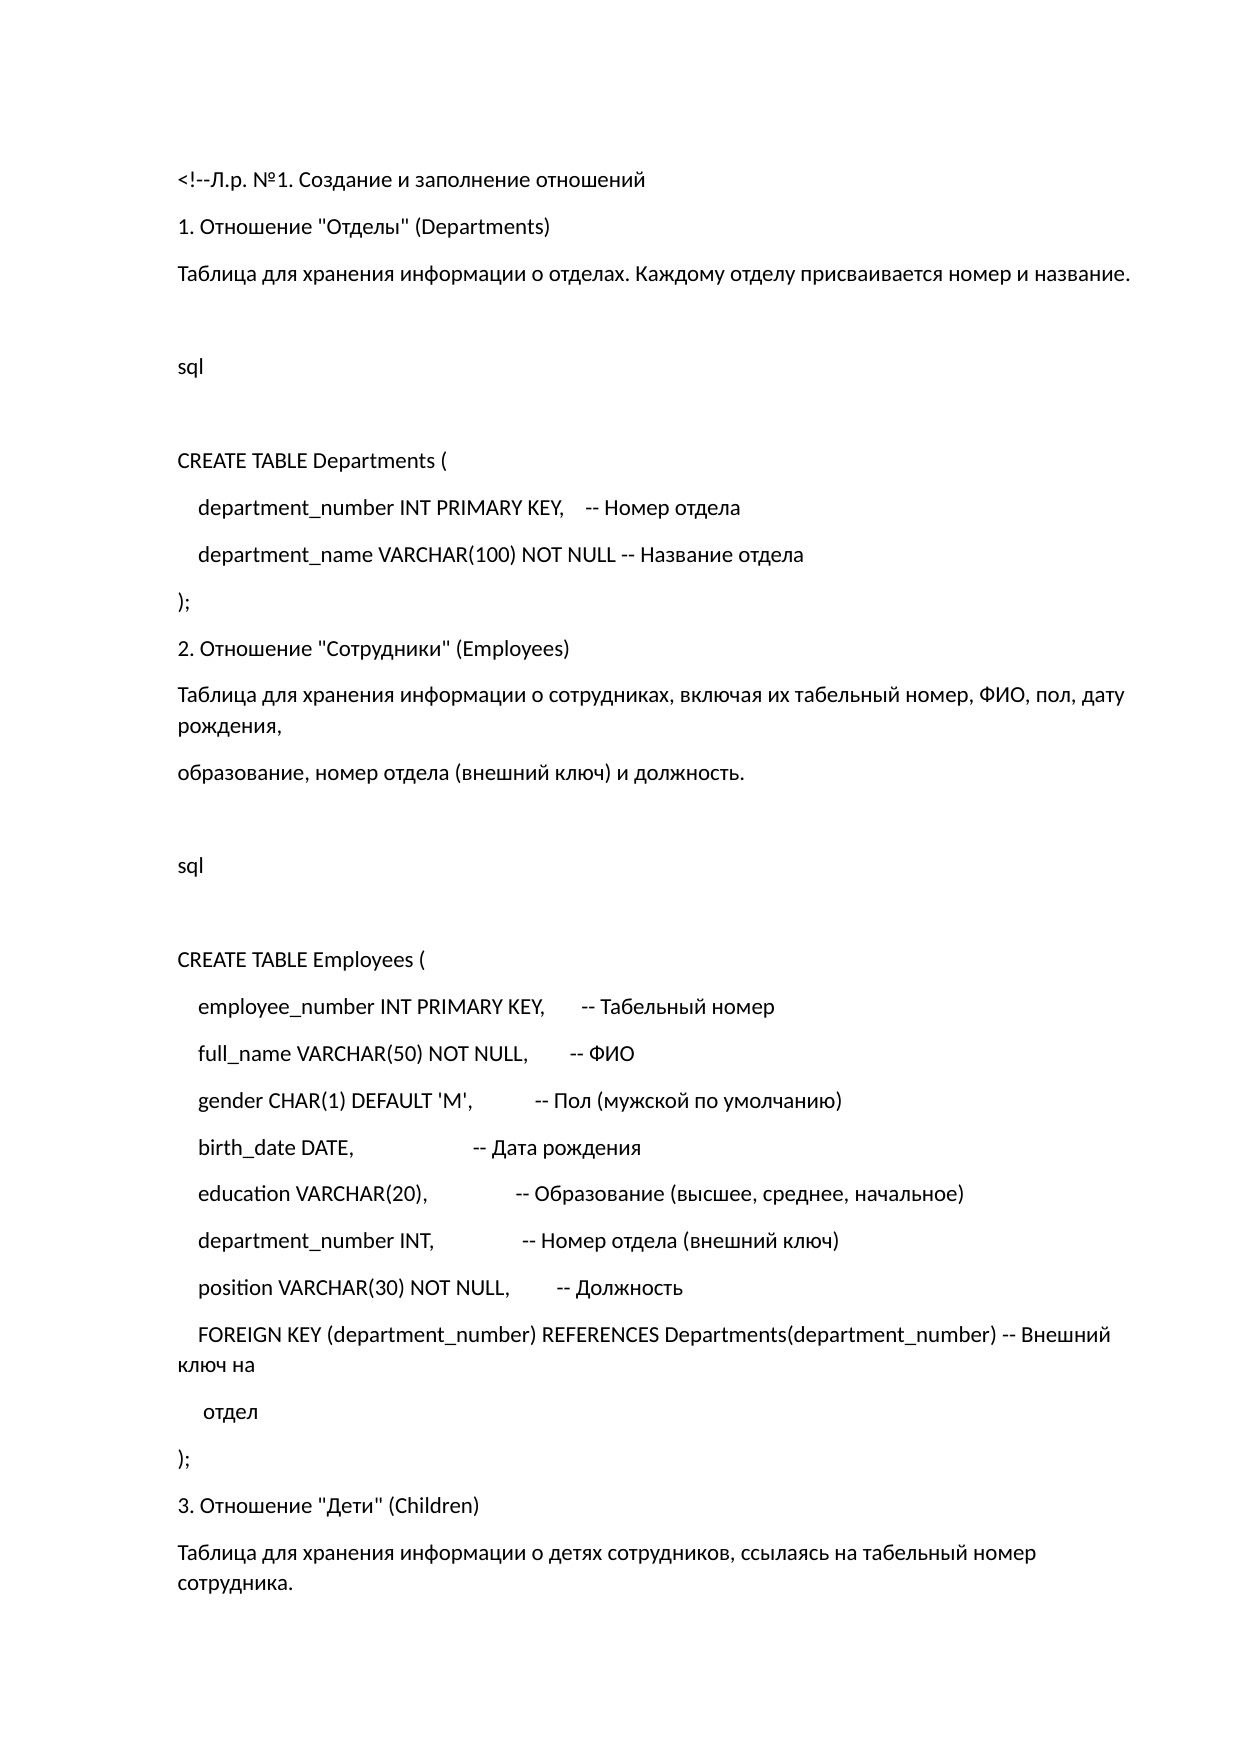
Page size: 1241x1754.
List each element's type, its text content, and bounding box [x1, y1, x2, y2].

text CREATE TABLE Departments ( [177, 446, 1152, 474]
text Таблица для хранения информации о отделах. Каждому отделу присваивается номер и название. [177, 259, 1152, 287]
text Таблица для хранения информации о детях сотрудников, ссылаясь на табельный номер сотрудника. [177, 1538, 1152, 1596]
text 3. Отношение "Дети" (Children) [177, 1491, 1152, 1519]
text 2. Отношение "Сотрудники" (Employees) [177, 634, 1152, 662]
text CREATE TABLE Employees ( [177, 945, 1152, 973]
text department_name VARCHAR(100) NOT NULL -- Название отдела [177, 540, 1152, 568]
text position VARCHAR(30) NOT NULL, -- Должность [177, 1273, 1152, 1301]
text full_name VARCHAR(50) NOT NULL, -- ФИО [177, 1039, 1152, 1067]
text образование, номер отдела (внешний ключ) и должность. [177, 758, 1152, 786]
text department_number INT, -- Номер отдела (внешний ключ) [177, 1226, 1152, 1254]
text FOREIGN KEY (department_number) REFERENCES Departments(department_number) -- Внешний ключ на [177, 1320, 1152, 1378]
text отдел [177, 1397, 1152, 1425]
text ); [177, 1444, 1152, 1472]
text 1. Отношение "Отделы" (Departments) [177, 212, 1152, 240]
text sql [177, 352, 1152, 381]
text ); [177, 587, 1152, 615]
text gender CHAR(1) DEFAULT 'М', -- Пол (мужской по умолчанию) [177, 1086, 1152, 1114]
text Таблица для хранения информации о сотрудниках, включая их табельный номер, ФИО, пол, дату рождения, [177, 681, 1152, 739]
text employee_number INT PRIMARY KEY, -- Табельный номер [177, 992, 1152, 1020]
text <!--Л.р. №1. Создание и заполнение отношений [177, 165, 1152, 193]
text department_number INT PRIMARY KEY, -- Номер отдела [177, 493, 1152, 521]
text sql [177, 851, 1152, 879]
text birth_date DATE, -- Дата рождения [177, 1133, 1152, 1161]
text education VARCHAR(20), -- Образование (высшее, среднее, начальное) [177, 1179, 1152, 1208]
